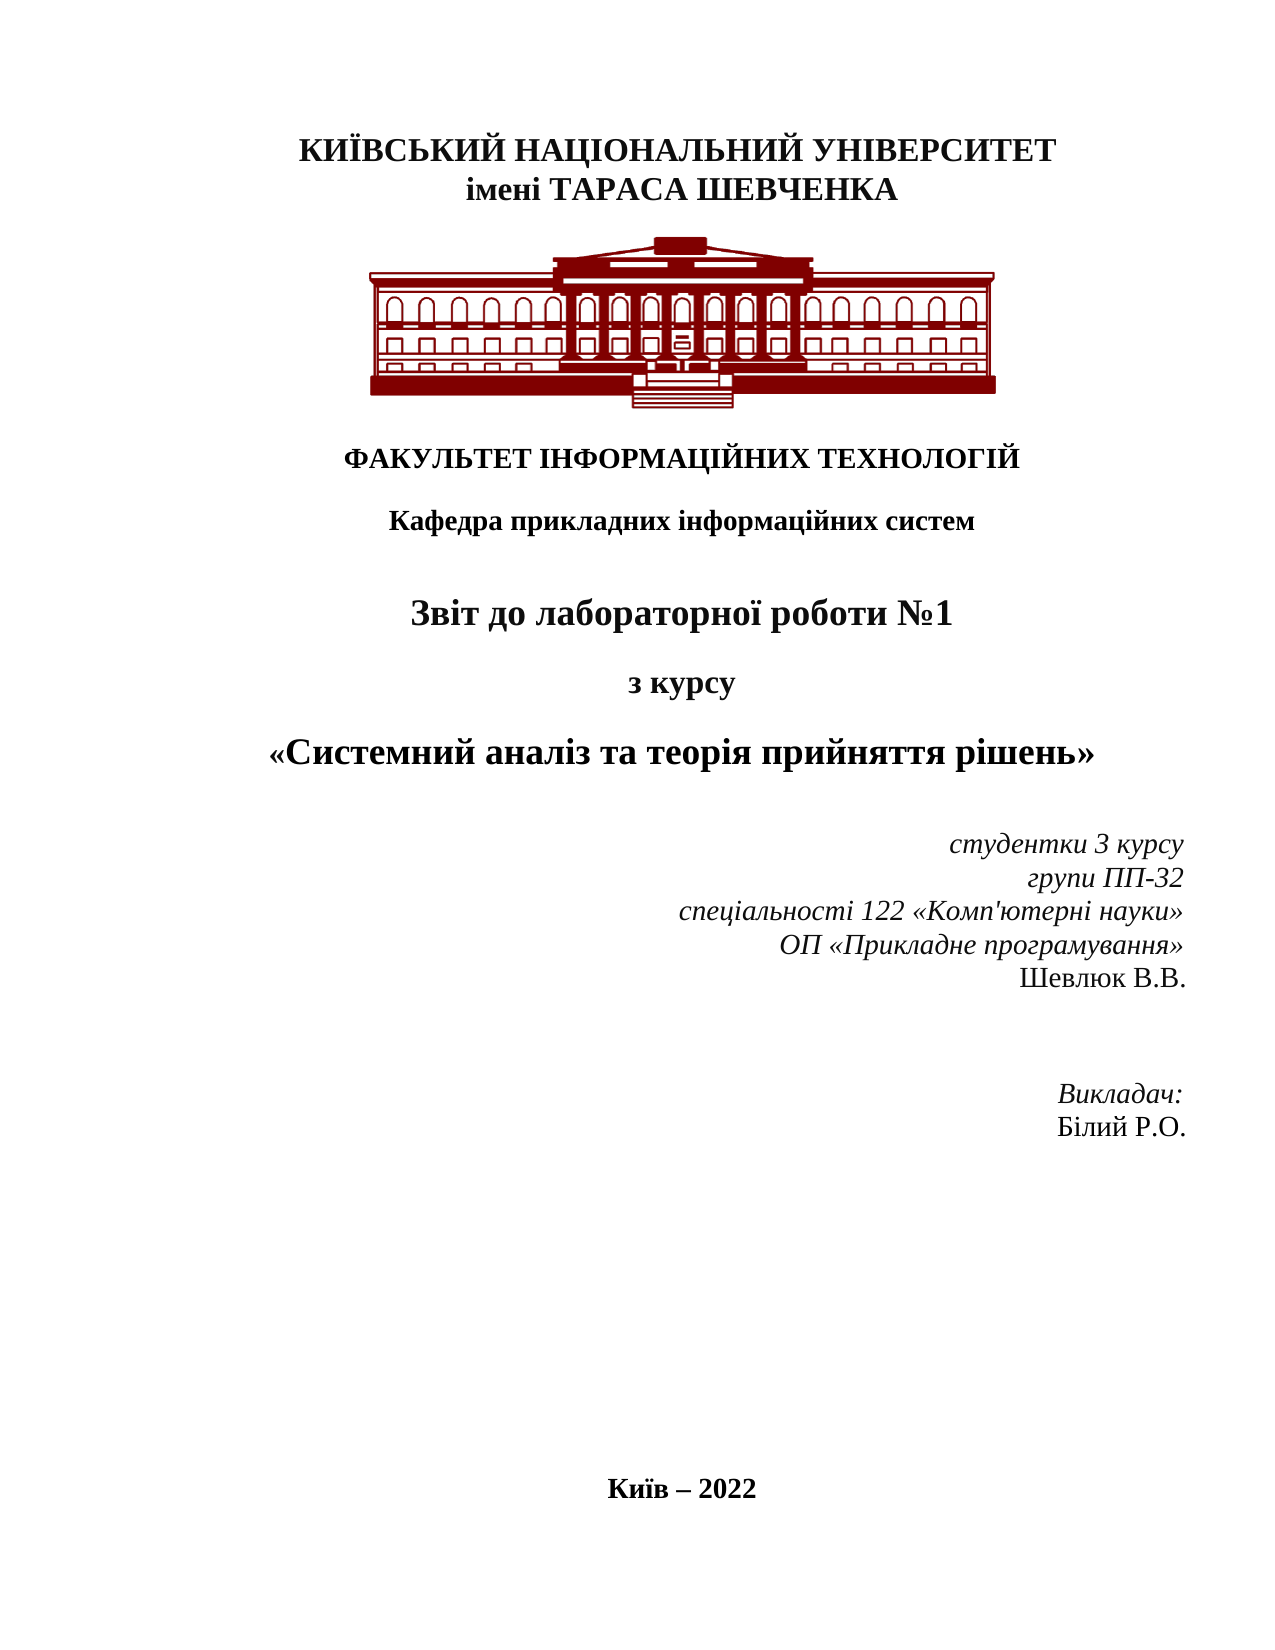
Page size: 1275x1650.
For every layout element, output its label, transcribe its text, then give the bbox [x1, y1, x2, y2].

text Київ – 2022 [177, 1471, 1186, 1505]
text імені ТАРАСА ШЕВЧЕНКА [177, 169, 1186, 207]
text ФАКУЛЬТЕТ ІНФОРМАЦІЙНИХ ТЕХНОЛОГІЙ [177, 441, 1186, 474]
text групи ПП-32 [177, 860, 1186, 893]
text Кафедра прикладних інформаційних систем [177, 503, 1186, 537]
text Викладач: [177, 1076, 1186, 1109]
text Шевлюк В.В. [177, 961, 1186, 994]
text КИЇВСЬКИЙ НАЦІОНАЛЬНИЙ УНІВЕРСИТЕТ [177, 131, 1186, 169]
text Білий Р.О. [177, 1109, 1186, 1143]
text спеціальності 122 «Комп'ютерні науки» [177, 893, 1186, 927]
text ОП «Прикладне програмування» [177, 927, 1186, 961]
picture [365, 236, 999, 413]
text Звіт до лабораторної роботи №1 [177, 591, 1186, 634]
text студентки 3 курсу [177, 826, 1186, 860]
text з курсу [177, 662, 1186, 701]
text «Системний аналіз та теорія прийняття рішень» [177, 729, 1186, 773]
